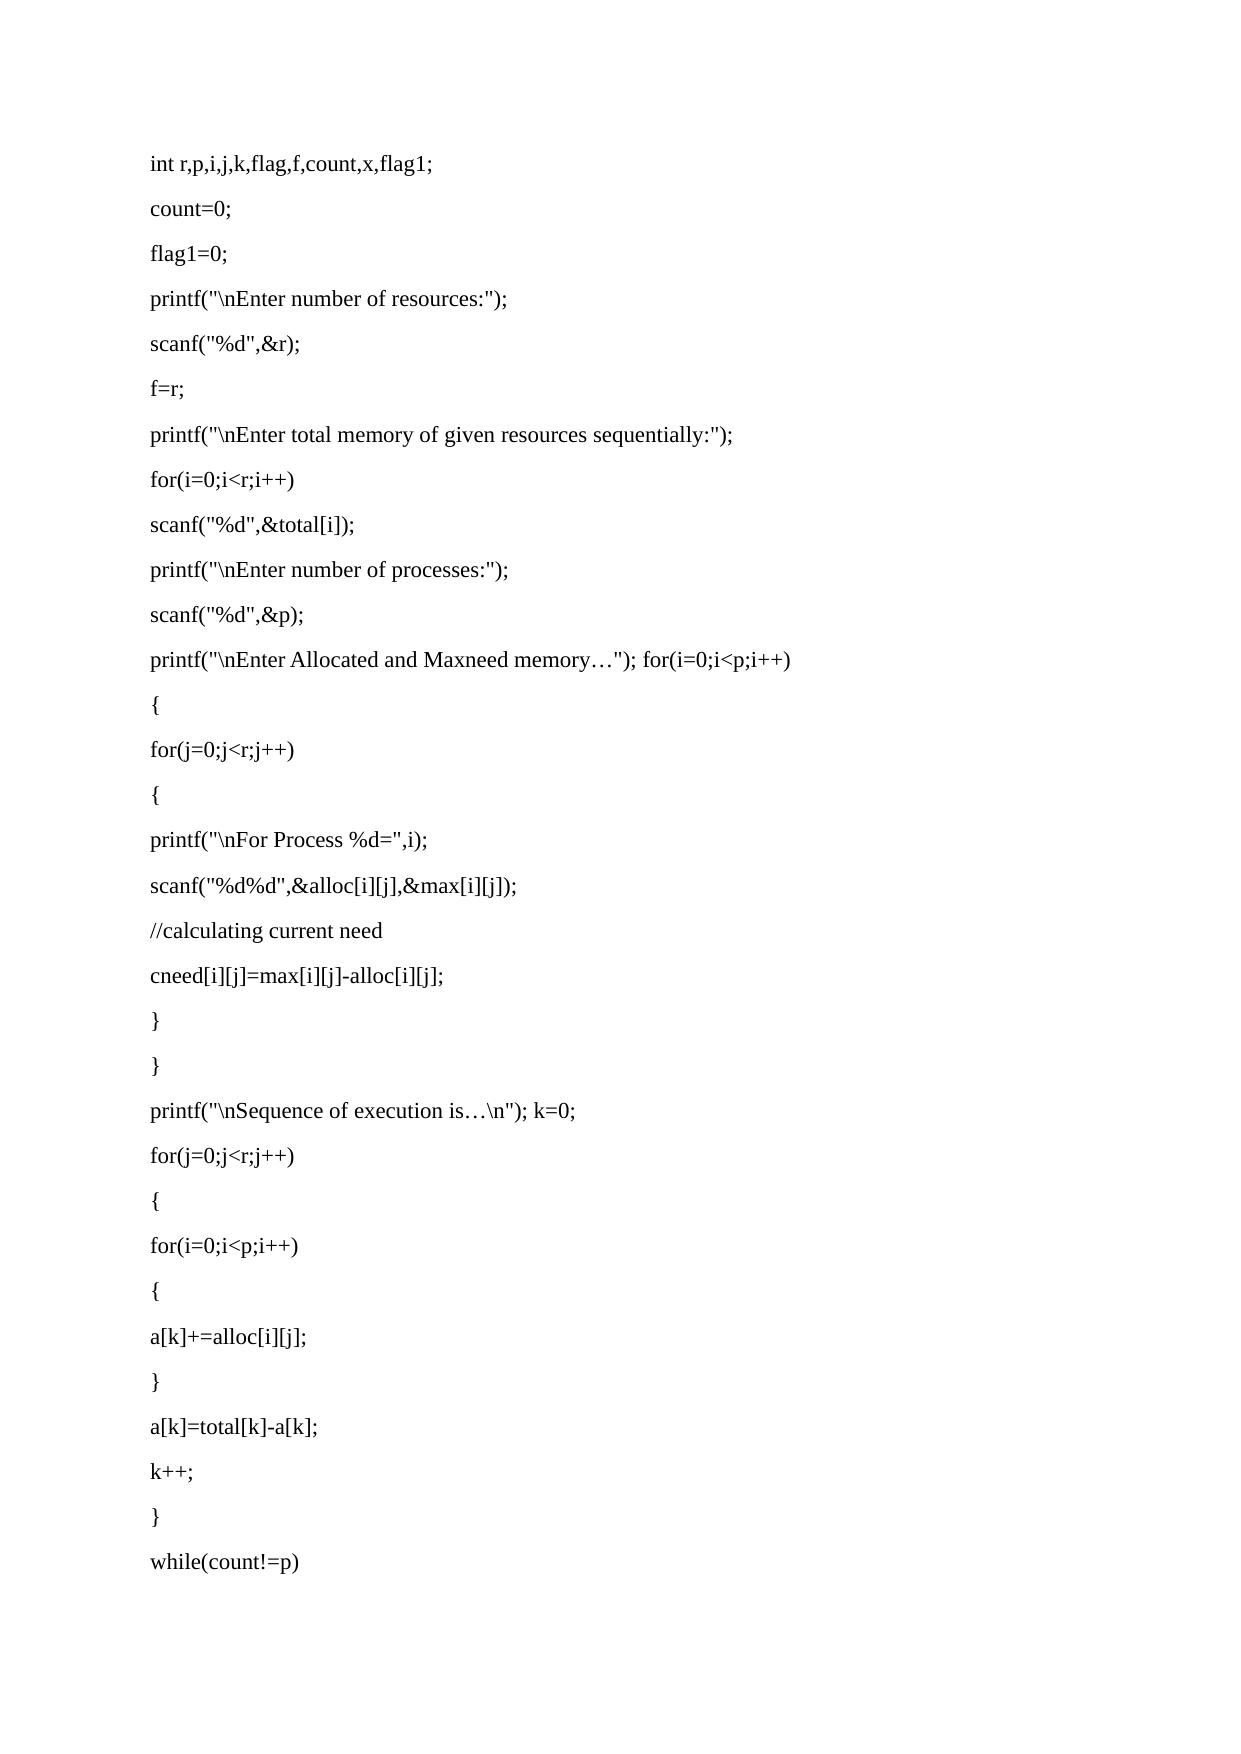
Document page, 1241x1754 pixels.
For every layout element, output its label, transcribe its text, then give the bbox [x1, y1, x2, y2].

text flag1=0; [150, 240, 1090, 267]
text f=r; [150, 376, 1090, 402]
text count=0; [150, 195, 1090, 221]
text } [150, 1503, 1090, 1529]
text printf("\nEnter number of processes:"); [150, 556, 1090, 582]
text { [150, 691, 1090, 718]
text while(count!=p) [150, 1548, 1090, 1574]
text k++; [150, 1458, 1090, 1484]
text { [150, 1278, 1090, 1304]
text for(i=0;i<r;i++) [150, 466, 1090, 492]
text { [150, 781, 1090, 808]
text scanf("%d",&p); [150, 601, 1090, 627]
text { [150, 1187, 1090, 1214]
text } [150, 1052, 1090, 1078]
text for(j=0;j<r;j++) [150, 736, 1090, 763]
text a[k]+=alloc[i][j]; [150, 1323, 1090, 1349]
text a[k]=total[k]-a[k]; [150, 1413, 1090, 1439]
text for(i=0;i<p;i++) [150, 1232, 1090, 1259]
text } [150, 1007, 1090, 1033]
text scanf("%d",&r); [150, 330, 1090, 357]
text printf("\nEnter Allocated and Maxneed memory…"); for(i=0;i<p;i++) [150, 646, 1090, 672]
text for(j=0;j<r;j++) [150, 1142, 1090, 1169]
text printf("\nEnter number of resources:"); [150, 285, 1090, 312]
text cneed[i][j]=max[i][j]-alloc[i][j]; [150, 962, 1090, 988]
text printf("\nSequence of execution is…\n"); k=0; [150, 1097, 1090, 1123]
text } [150, 1368, 1090, 1394]
text printf("\nFor Process %d=",i); [150, 827, 1090, 853]
text scanf("%d%d",&alloc[i][j],&max[i][j]); [150, 872, 1090, 898]
text scanf("%d",&total[i]); [150, 511, 1090, 537]
text printf("\nEnter total memory of given resources sequentially:"); [150, 421, 1090, 447]
text int r,p,i,j,k,flag,f,count,x,flag1; [150, 150, 1090, 176]
text //calculating current need [150, 917, 1090, 943]
